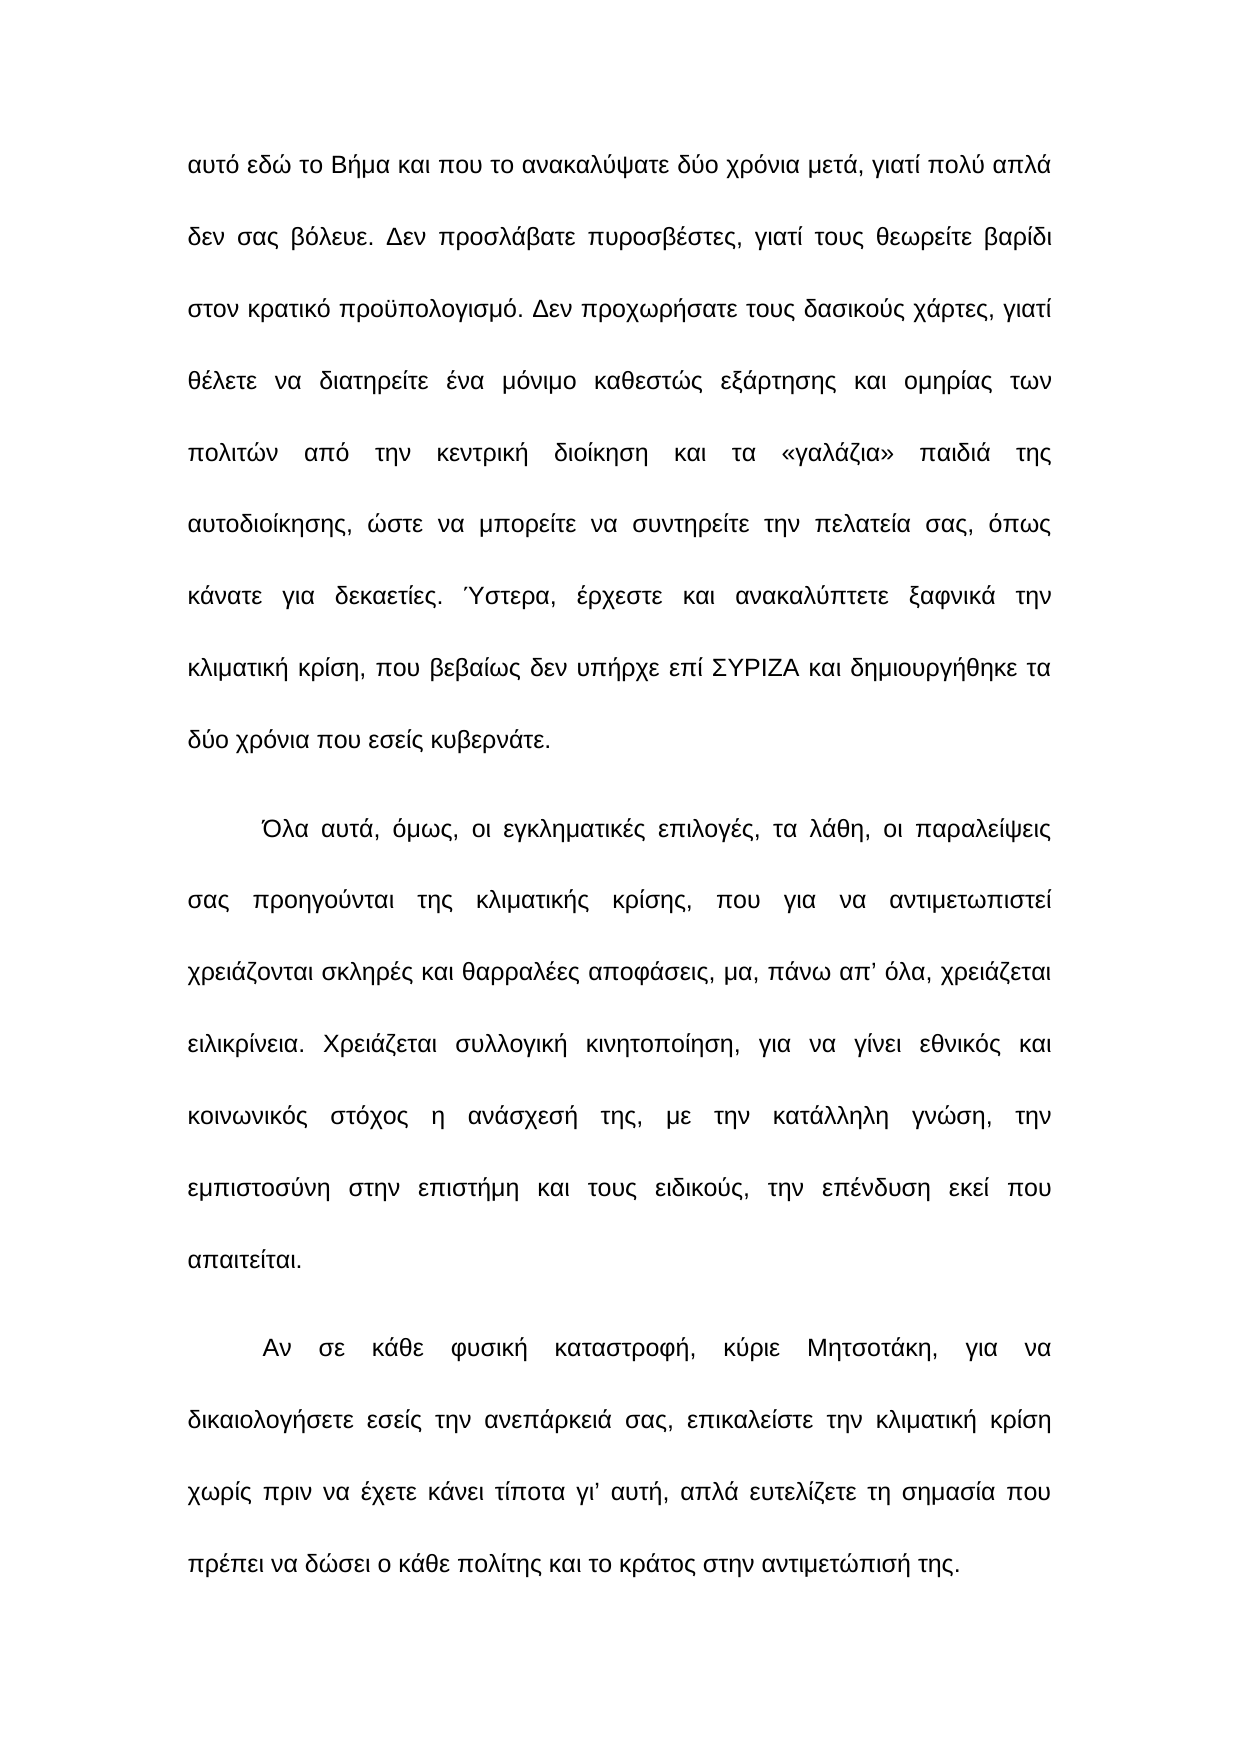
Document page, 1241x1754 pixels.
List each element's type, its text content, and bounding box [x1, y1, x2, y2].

text Όλα αυτά, όμως, οι εγκληματικές επιλογές, τα λάθη, οι παραλείψεις σας προηγούνται της κλιματικής κρίσης, που για να αντιμετωπιστεί χρειάζονται σκληρές και θαρραλέες αποφάσεις, μα, πάνω απ’ όλα, χρειάζεται ειλικρίνεια. Χρειάζεται συλλογική κινητοποίηση, για να γίνει εθνικός και κοινωνικός στόχος η ανάσχεσή της, με την κατάλληλη γνώση, την εμπιστοσύνη στην επιστήμη και τους ειδικούς, την επένδυση εκεί που απαιτείται. [187, 813, 1053, 1273]
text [187, 150, 1053, 754]
text Αν σε κάθε φυσική καταστροφή, κύριε Μητσοτάκη, για να δικαιολογήσετε εσείς την ανεπάρκειά σας, επικαλείστε την κλιματική κρίση χωρίς πριν να έχετε κάνει τίποτα γι’ αυτή, απλά ευτελίζετε τη σημασία που πρέπει να δώσει ο κάθε πολίτης και το κράτος στην αντιμετώπισή της. [187, 1333, 1053, 1578]
